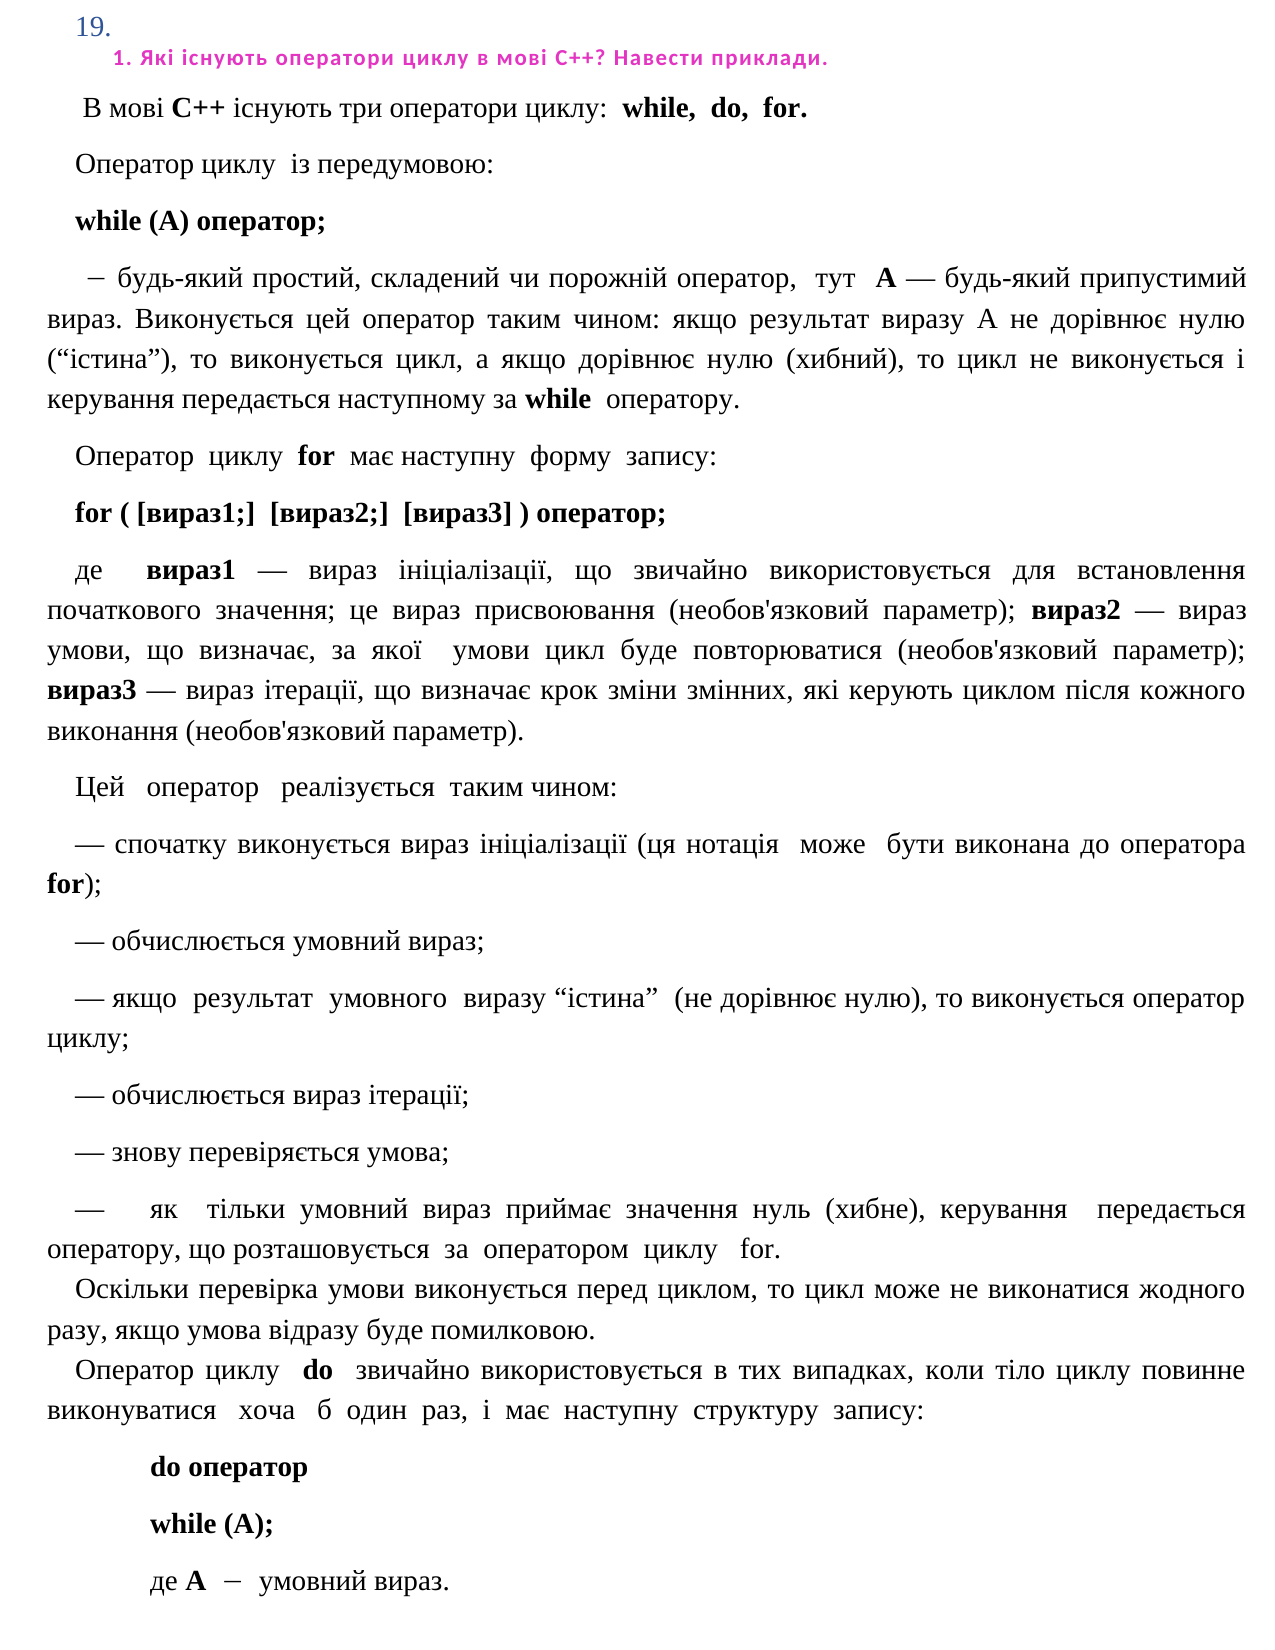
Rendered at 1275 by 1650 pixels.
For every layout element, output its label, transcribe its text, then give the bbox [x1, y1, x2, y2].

text Оператор циклу із передумовою: [47, 147, 1247, 180]
text — обчислюється умовний вираз; [47, 923, 1247, 957]
text Оператор циклу for має наступну форму запису: [47, 438, 1247, 472]
text for ( [вираз1;] [вираз2;] [вираз3] ) оператор; [47, 495, 1247, 528]
text while (А) оператор; [47, 203, 1247, 237]
subtitle 1. Які існують оператори циклу в мові С++? Навести приклади. [112, 43, 1247, 71]
text де вираз1 — вираз ініціалізації, що звичайно використовується для встановлення початкового значення; це вираз присвоювання (необов'язковий параметр); вираз2 — вираз умови, що визначає, за якої умови цикл буде повторюватися (необов'язковий параметр); вираз3 — вираз ітерації, що визначає крок зміни змінних, які керують циклом після кожного виконання (необов'язковий параметр). [47, 552, 1247, 746]
text В мові С++ існують три оператори циклу: while, do, for. [47, 90, 1247, 123]
text — знову перевіряється умова; [47, 1134, 1247, 1168]
text — спочатку виконується вираз ініціалізації (ця нотація може бути виконана до оператора for); [47, 826, 1247, 900]
text do оператор [47, 1449, 1247, 1483]
subtitle 19. [47, 9, 1247, 43]
text — обчислюється вираз ітерації; [47, 1077, 1247, 1111]
list як тільки умовний вираз приймає значення нуль (хибне), керування передається оператору, що розташовується за оператором циклу for. [47, 1191, 1247, 1265]
text while (А); [47, 1506, 1247, 1539]
text Оператор циклу do звичайно використовується в тих випадках, коли тіло циклу повинне виконуватися хоча б один раз, і має наступну структуру запису: [47, 1352, 1247, 1426]
text — якщо результат умовного виразу “істина” (не дорівнює нулю), то виконується оператор циклу; [47, 980, 1247, 1054]
text Оскільки перевірка умови виконується перед циклом, то цикл може не виконатися жодного разу, якщо умова відразу буде помилковою. [47, 1272, 1247, 1345]
text Цей оператор реалізується таким чином: [47, 769, 1247, 803]
text де А умовний вираз. [47, 1563, 1247, 1596]
text будь-який простий, складений чи порожній оператор, тут А — будь-який припустимий вираз. Виконується цей оператор таким чином: якщо результат виразу А не дорівнює нулю (“істина”), то виконується цикл, а якщо дорівнює нулю (хибний), то цикл не виконується і керування передається наступному за while оператору. [47, 260, 1247, 415]
